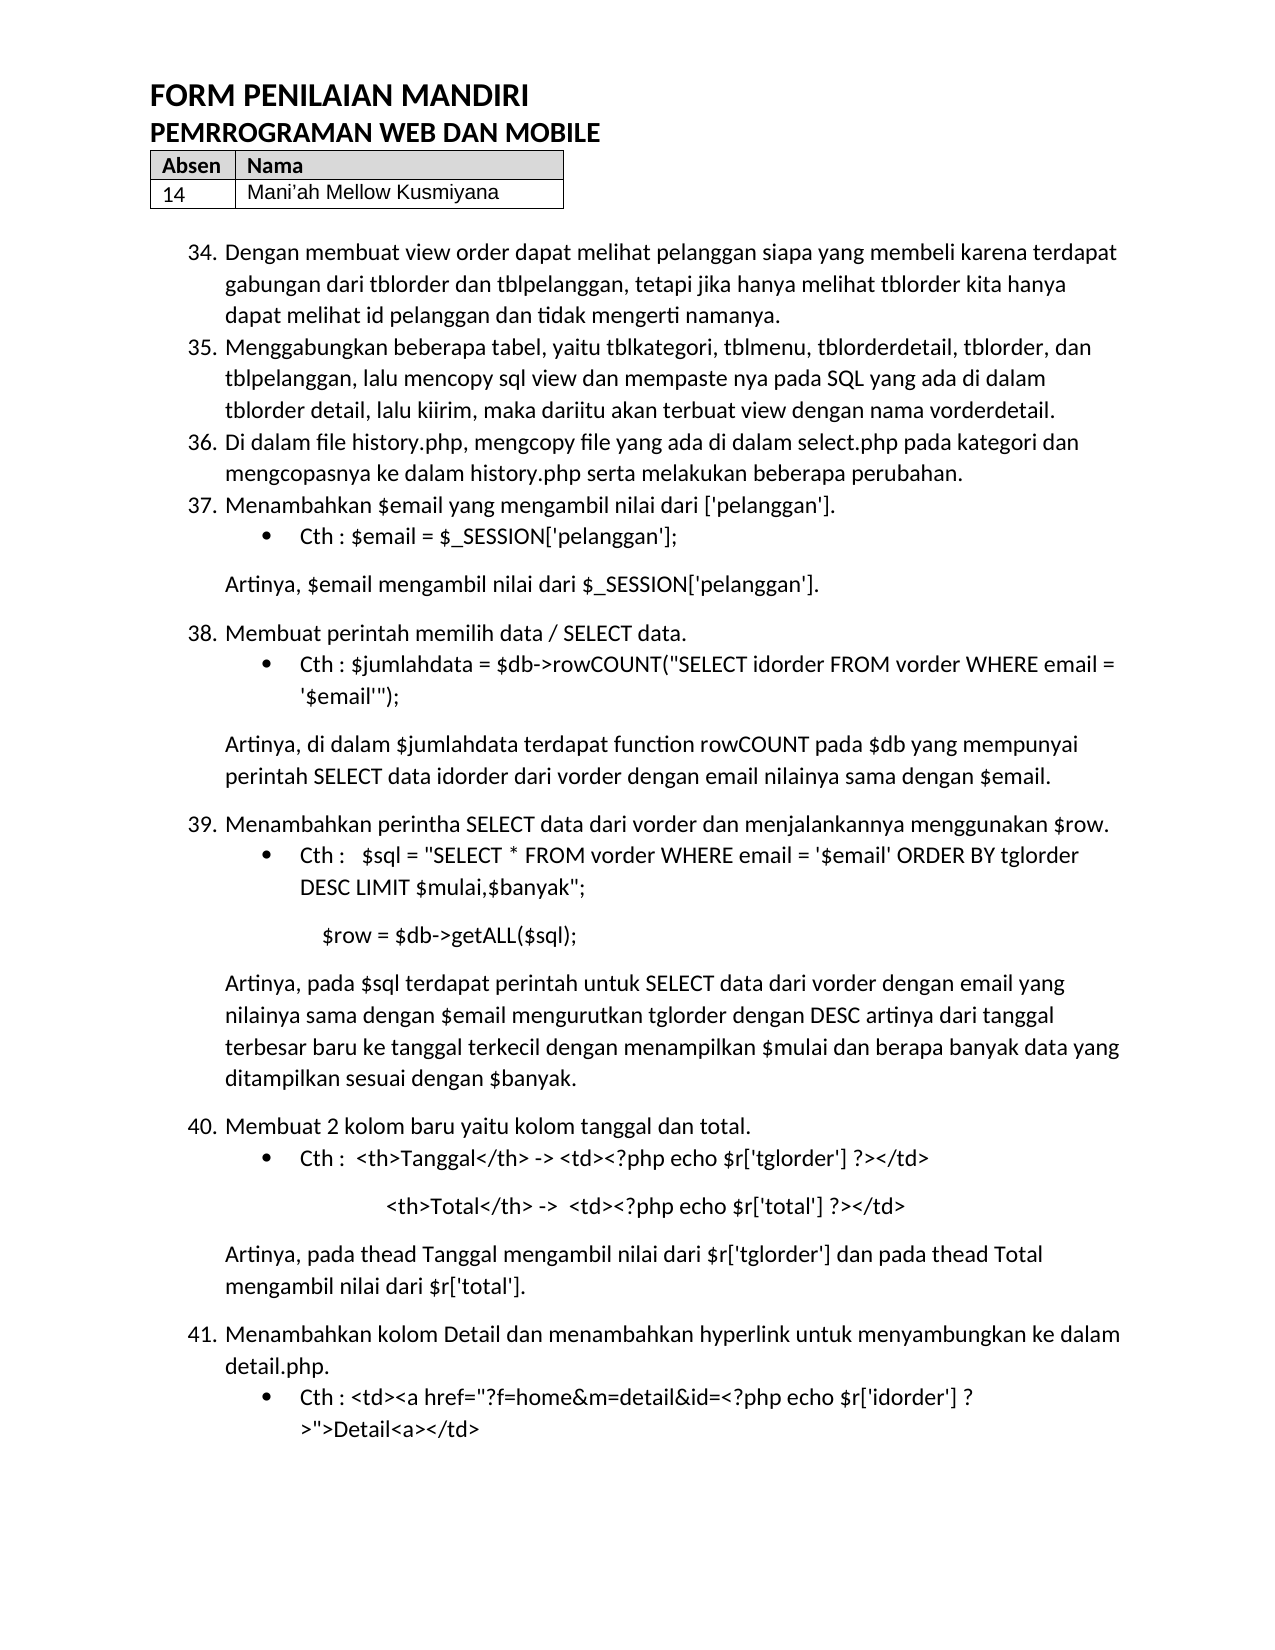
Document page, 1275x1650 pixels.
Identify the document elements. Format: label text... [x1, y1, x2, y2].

text Artinya, $email mengambil nilai dari $_SESSION['pelanggan']. [150, 569, 1125, 599]
text $row = $db->getALL($sql); [300, 920, 1125, 949]
text Artinya, pada thead Tanggal mengambil nilai dari $r['tglorder'] dan pada thead Total mengambil nilai dari $r['total']. [225, 1239, 1125, 1300]
list Cth : $jumlahdata = $db->rowCOUNT("SELECT idorder FROM vorder WHERE email = '$email'"); [262, 649, 1125, 710]
text <th>Total</th> -> <td><?php echo $r['total'] ?></td> [225, 1191, 1125, 1221]
list Cth : <th>Tanggal</th> -> <td><?php echo $r['tglorder'] ?></td> [262, 1143, 1125, 1172]
list Menggabungkan beberapa tabel, yaitu tblkategori, tblmenu, tblorderdetail, tblorder, dan tblpelanggan, lalu mencopy sql view dan mempaste nya pada SQL yang ada di dalam tblorder detail, lalu kiirim, maka dariitu akan terbuat view dengan nama vorderdetail. [187, 332, 1125, 424]
list Menambahkan perintha SELECT data dari vorder dan menjalankannya menggunakan $row. [187, 809, 1125, 838]
text Artinya, di dalam $jumlahdata terdapat function rowCOUNT pada $db yang mempunyai perintah SELECT data idorder dari vorder dengan email nilainya sama dengan $email. [225, 729, 1125, 790]
list Cth : $sql = "SELECT * FROM vorder WHERE email = '$email' ORDER BY tglorder DESC LIMIT $mulai,$banyak"; [262, 841, 1125, 901]
list Membuat 2 kolom baru yaitu kolom tanggal dan total. [187, 1111, 1125, 1141]
list Cth : <td><a href="?f=home&m=detail&id=<?php echo $r['idorder'] ?>">Detail<a></td> [262, 1382, 1125, 1443]
list Di dalam file history.php, mengcopy file yang ada di dalam select.php pada kategori dan mengcopasnya ke dalam history.php serta melakukan beberapa perubahan. [187, 427, 1125, 487]
list Dengan membuat view order dapat melihat pelanggan siapa yang membeli karena terdapat gabungan dari tblorder dan tblpelanggan, tetapi jika hanya melihat tblorder kita hanya dapat melihat id pelanggan dan tidak mengerti namanya. [187, 237, 1125, 330]
text Artinya, pada $sql terdapat perintah untuk SELECT data dari vorder dengan email yang nilainya sama dengan $email mengurutkan tglorder dengan DESC artinya dari tanggal terbesar baru ke tanggal terkecil dengan menampilkan $mulai dan berapa banyak data yang ditampilkan sesuai dengan $banyak. [225, 968, 1125, 1092]
list Cth : $email = $_SESSION['pelanggan']; [262, 521, 1125, 551]
list Menambahkan kolom Detail dan menambahkan hyperlink untuk menyambungkan ke dalam detail.php. [187, 1319, 1125, 1380]
list Menambahkan $email yang mengambil nilai dari ['pelanggan']. [187, 490, 1125, 519]
list Membuat perintah memilih data / SELECT data. [187, 618, 1125, 647]
